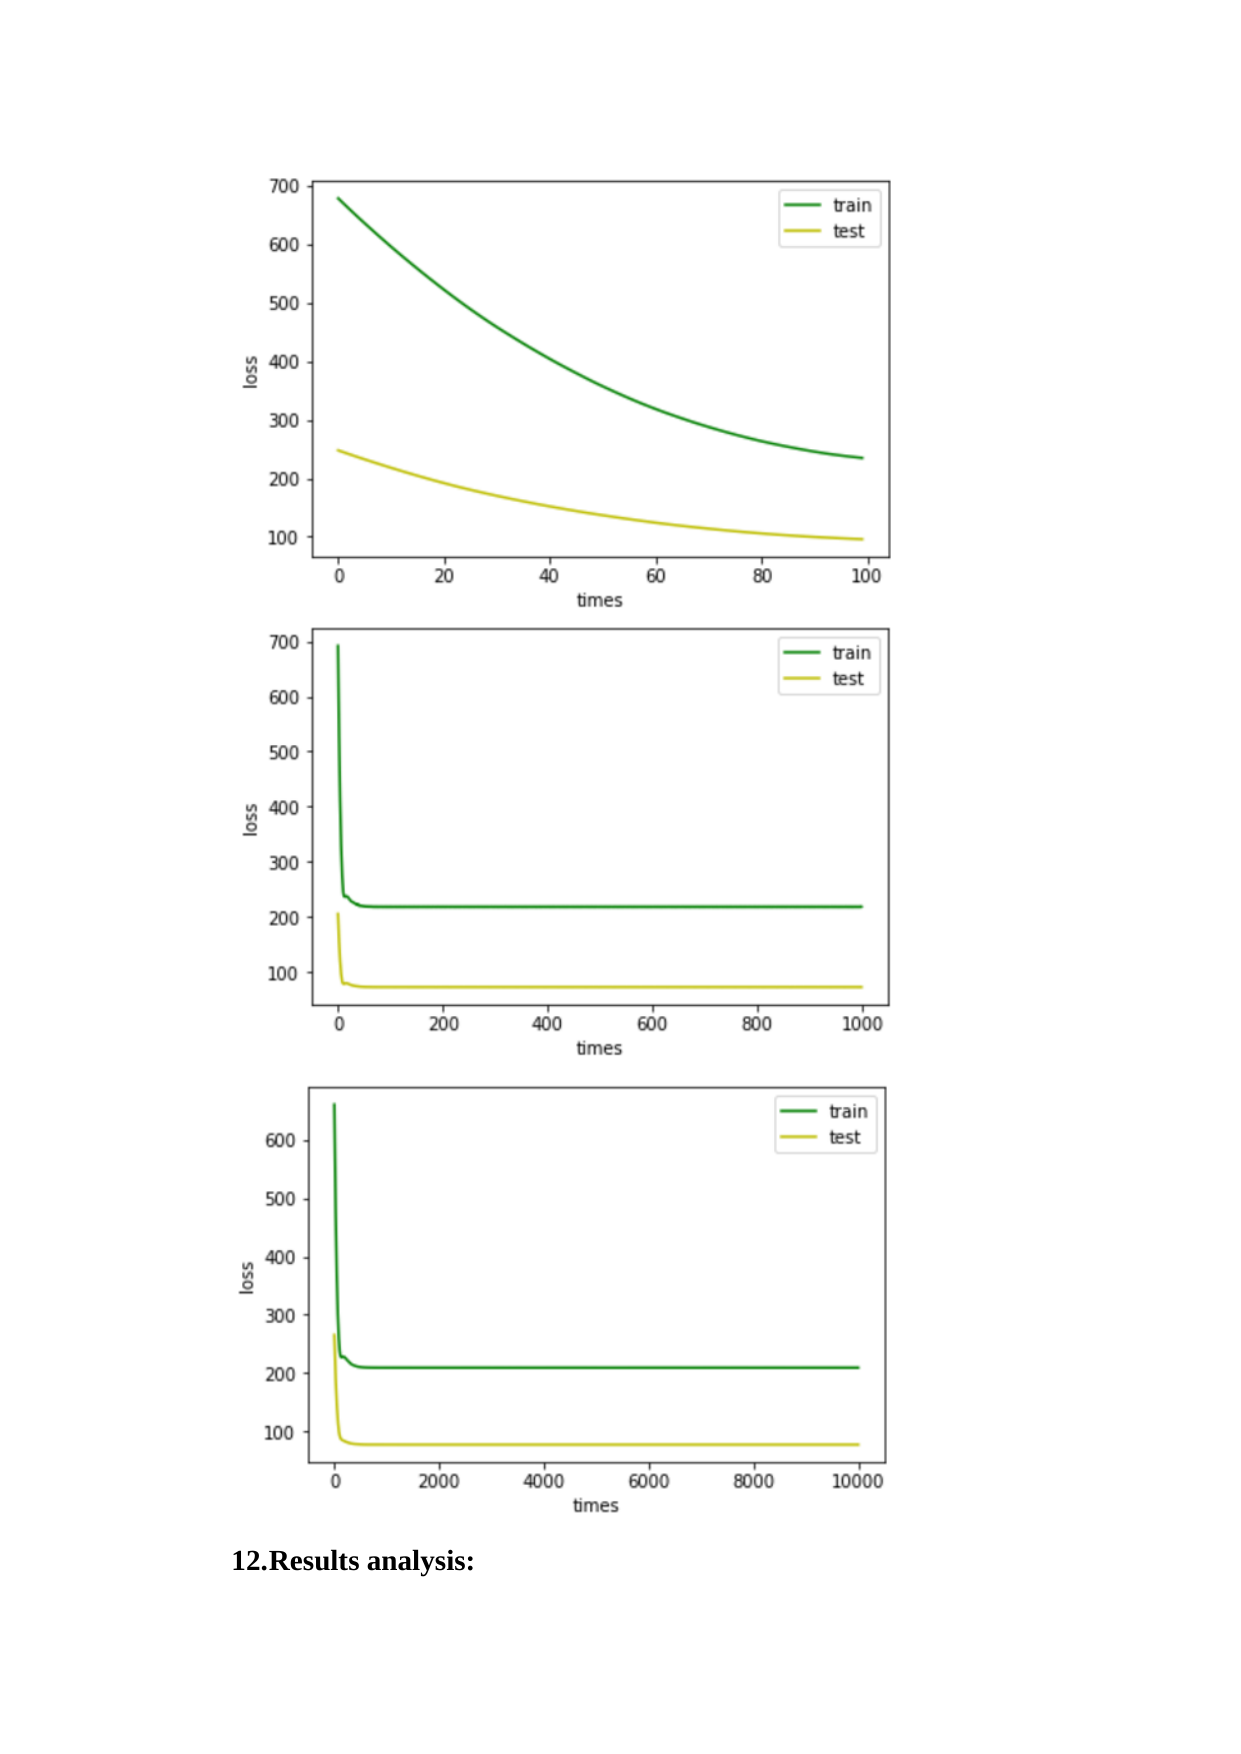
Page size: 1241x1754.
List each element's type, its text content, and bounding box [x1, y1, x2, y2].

picture [231, 162, 921, 616]
list Results analysis: [231, 1527, 1053, 1592]
picture [231, 617, 919, 1064]
picture [231, 1072, 922, 1520]
